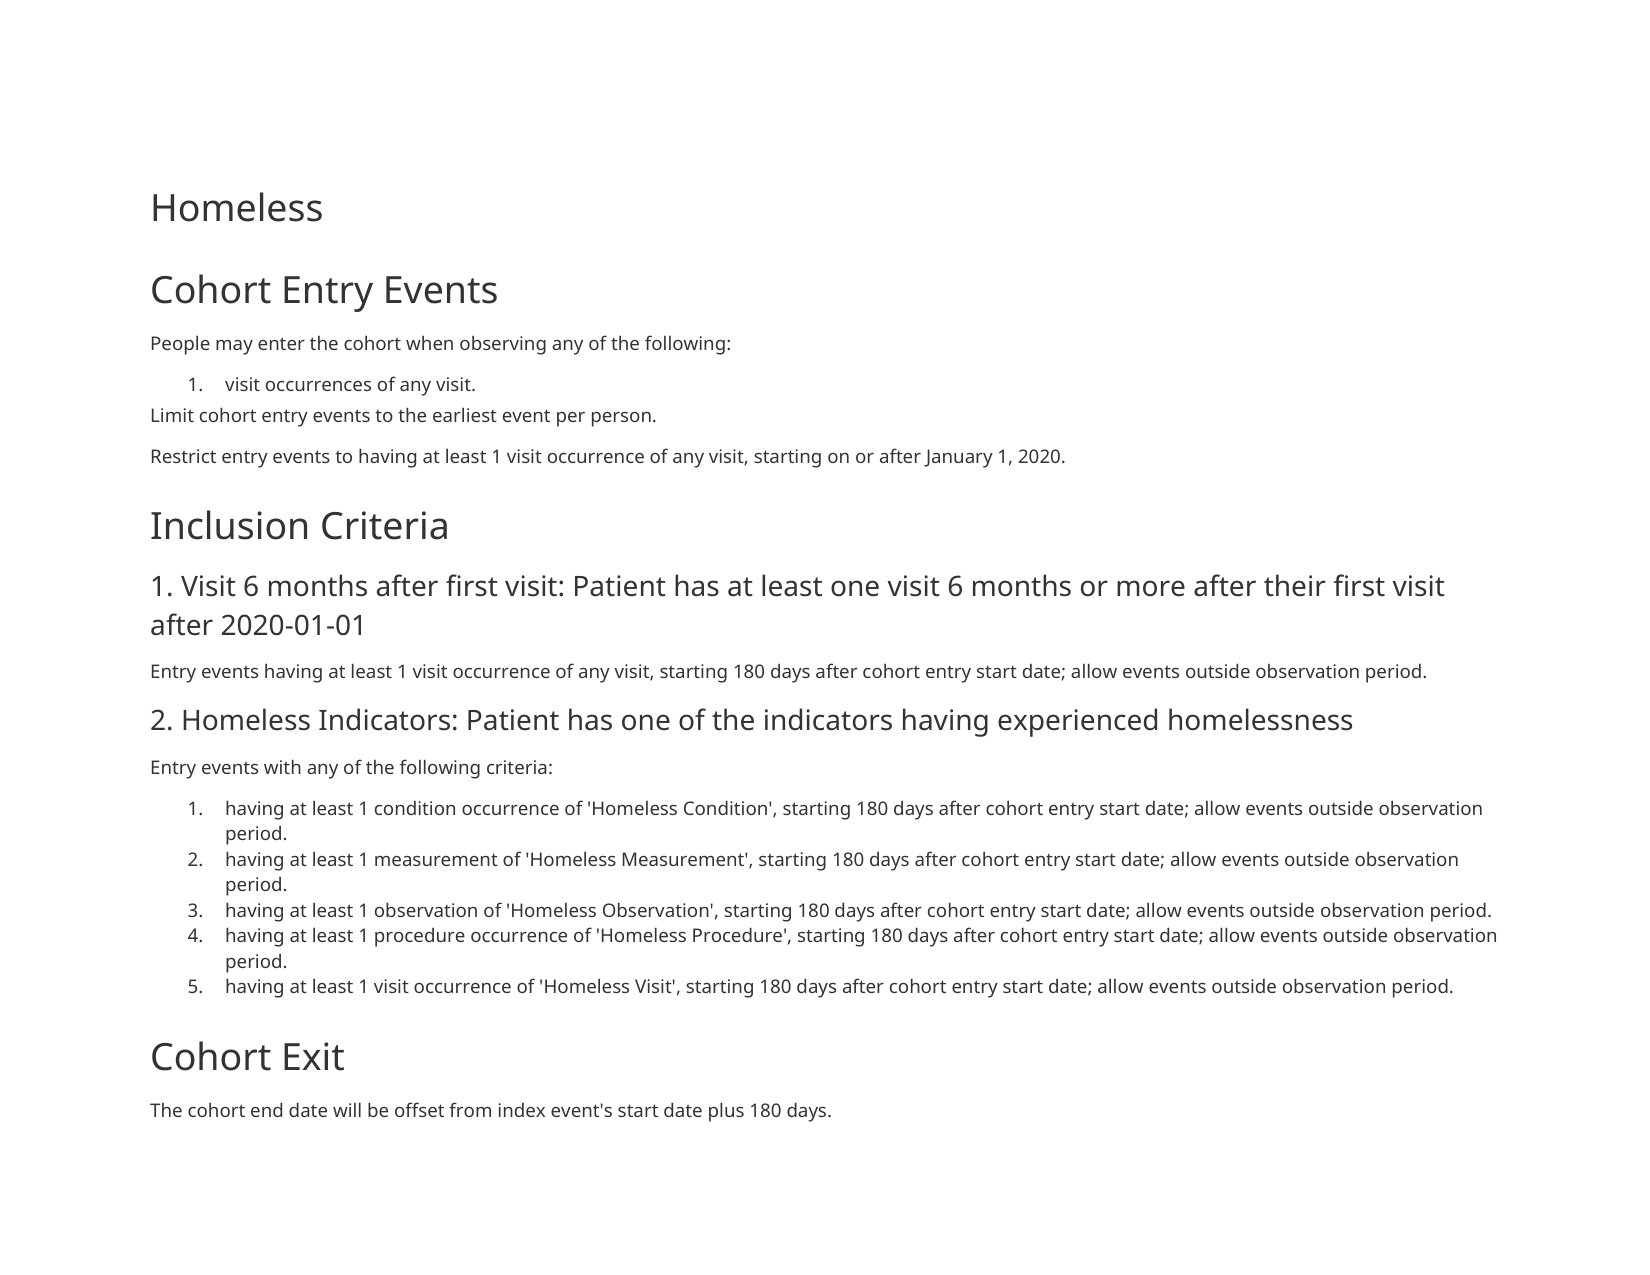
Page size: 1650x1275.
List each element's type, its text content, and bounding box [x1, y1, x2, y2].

list visit occurrences of any visit. [187, 371, 1500, 397]
text People may enter the cohort when observing any of the following: [150, 330, 1500, 356]
text 2. Homeless Indicators: Patient has one of the indicators having experienced homelessness [150, 700, 1500, 738]
text 1. Visit 6 months after first visit: Patient has at least one visit 6 months or more after their first visit after 2020-01-01 [150, 567, 1500, 643]
list having at least 1 visit occurrence of 'Homeless Visit', starting 180 days after cohort entry start date; allow events outside observation period. [187, 974, 1500, 999]
list having at least 1 procedure occurrence of 'Homeless Procedure', starting 180 days after cohort entry start date; allow events outside observation period. [187, 923, 1500, 974]
text Entry events having at least 1 visit occurrence of any visit, starting 180 days after cohort entry start date; allow events outside observation period. [150, 659, 1500, 684]
text Restrict entry events to having at least 1 visit occurrence of any visit, starting on or after January 1, 2020. [150, 443, 1500, 469]
text Homeless [150, 181, 1500, 232]
text Inclusion Criteria [150, 500, 1500, 551]
list having at least 1 measurement of 'Homeless Measurement', starting 180 days after cohort entry start date; allow events outside observation period. [187, 846, 1500, 897]
list having at least 1 condition occurrence of 'Homeless Condition', starting 180 days after cohort entry start date; allow events outside observation period. [187, 795, 1500, 846]
text The cohort end date will be offset from index event's start date plus 180 days. [150, 1097, 1500, 1123]
text Cohort Entry Events [150, 263, 1500, 314]
text Limit cohort entry events to the earliest event per person. [150, 402, 1500, 427]
text Entry events with any of the following criteria: [150, 754, 1500, 779]
list having at least 1 observation of 'Homeless Observation', starting 180 days after cohort entry start date; allow events outside observation period. [187, 897, 1500, 923]
text Cohort Exit [150, 1031, 1500, 1082]
